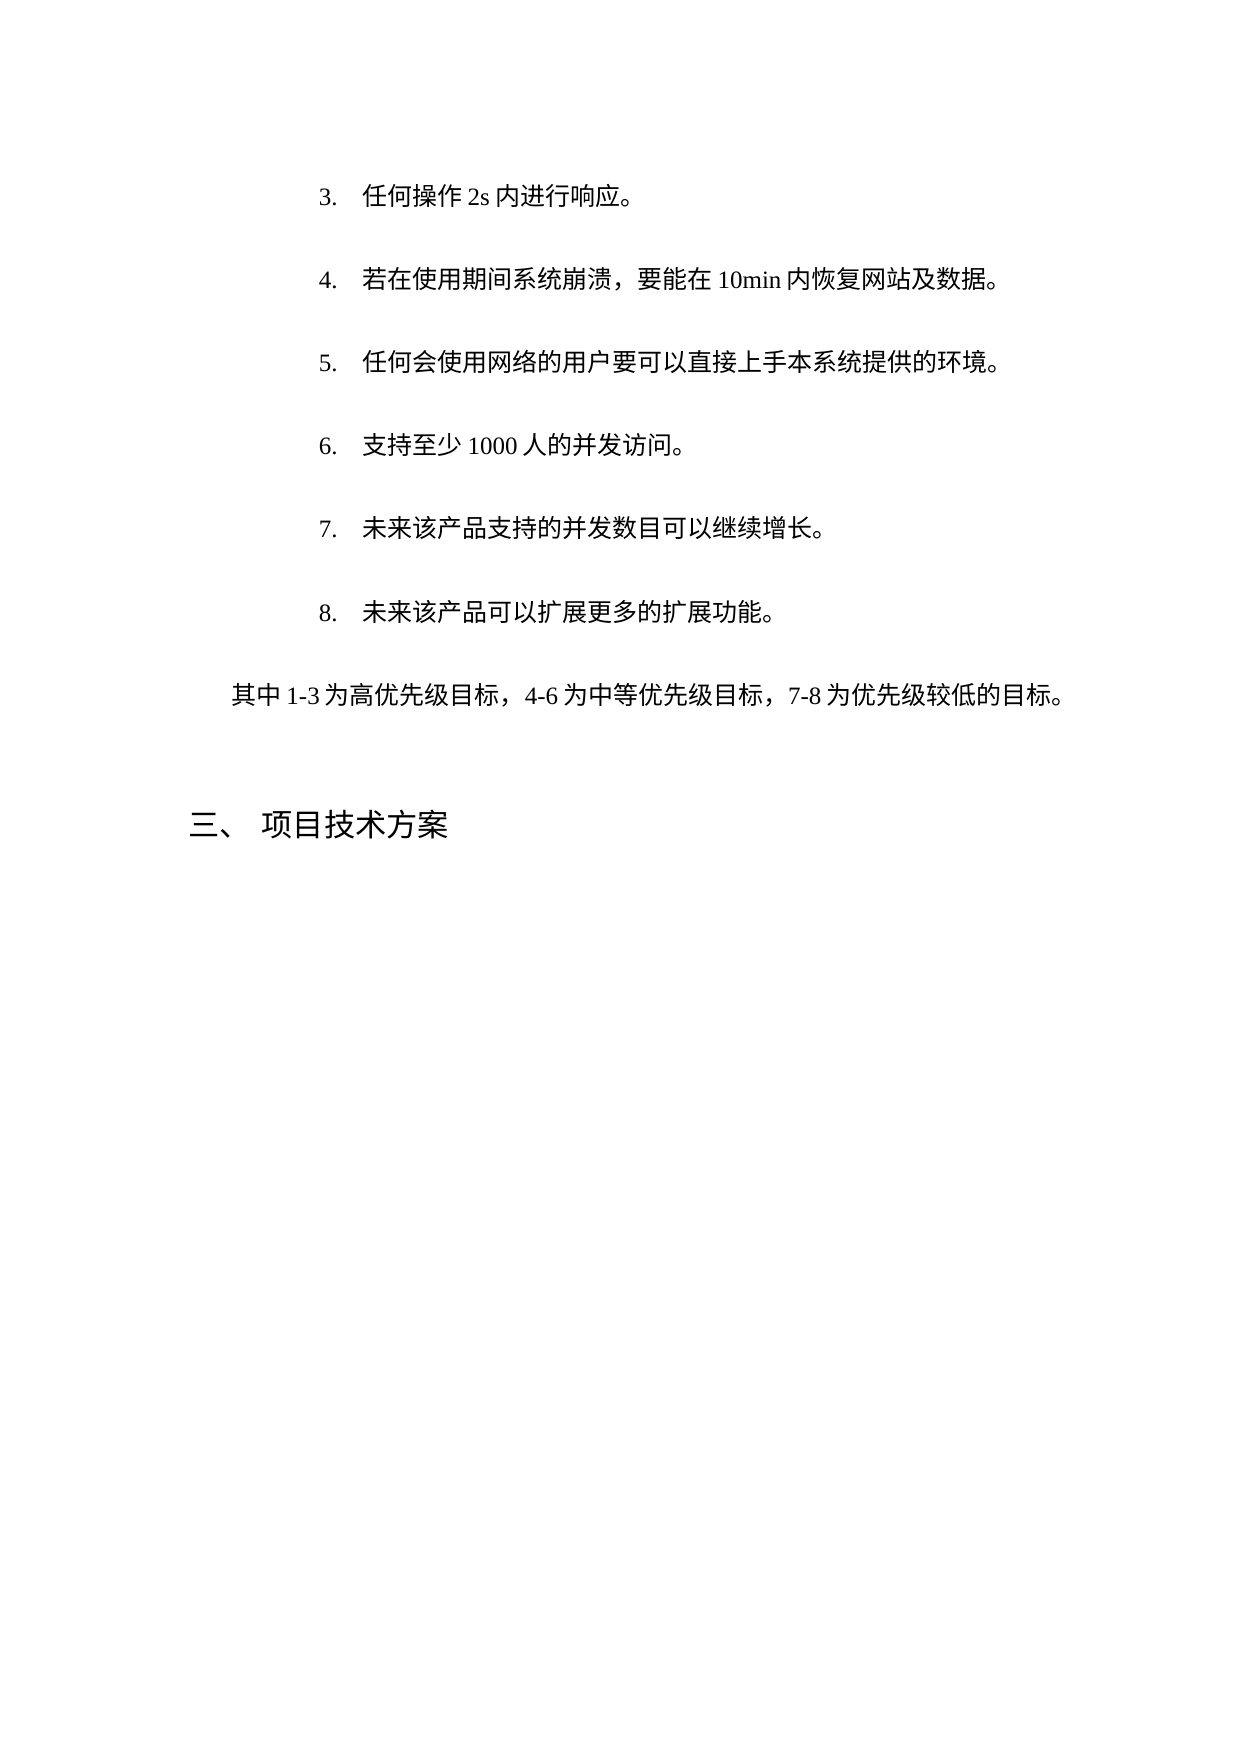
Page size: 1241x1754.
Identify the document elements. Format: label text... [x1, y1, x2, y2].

list 任何操作2s内进行响应。 [319, 162, 1053, 227]
list 任何会使用网络的用户要可以直接上手本系统提供的环境。 [319, 328, 1053, 393]
list 未来该产品可以扩展更多的扩展功能。 [319, 578, 1053, 643]
list 项目技术方案 [188, 791, 1143, 856]
list 若在使用期间系统崩溃，要能在10min内恢复网站及数据。 [319, 245, 1053, 310]
list 未来该产品支持的并发数目可以继续增长。 [319, 494, 1053, 559]
text 其中1-3为高优先级目标，4-6为中等优先级目标，7-8为优先级较低的目标。 [231, 661, 1053, 726]
list 支持至少1000人的并发访问。 [319, 411, 1053, 476]
